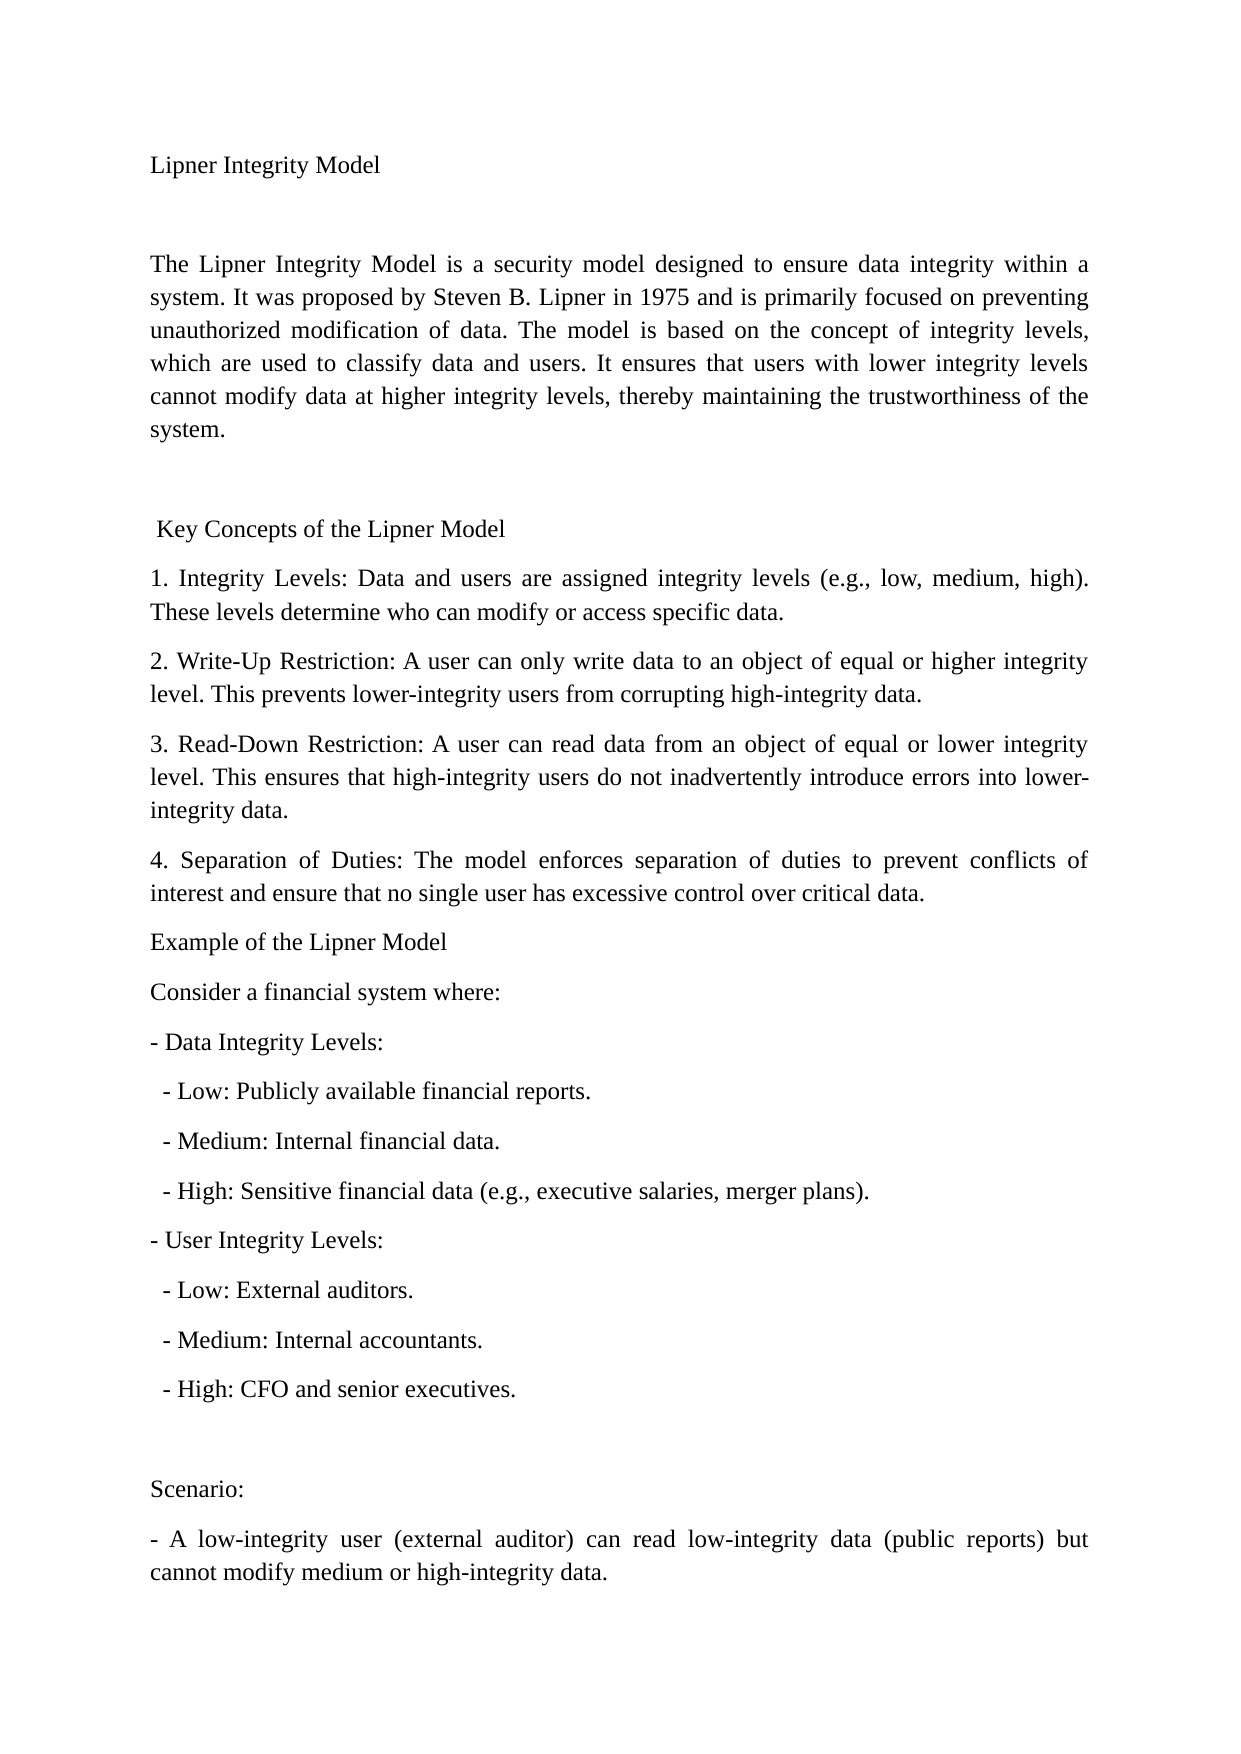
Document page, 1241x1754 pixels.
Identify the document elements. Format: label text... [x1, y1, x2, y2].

text 3. Read-Down Restriction: A user can read data from an object of equal or lower integrity level. This ensures that high-integrity users do not inadvertently introduce errors into lower-integrity data. [150, 729, 1090, 824]
text - High: Sensitive financial data (e.g., executive salaries, merger plans). [150, 1176, 1090, 1204]
text Scenario: [150, 1474, 1090, 1503]
text - Medium: Internal financial data. [150, 1126, 1090, 1155]
text Lipner Integrity Model [150, 150, 1090, 179]
text 2. Write-Up Restriction: A user can only write data to an object of equal or higher integrity level. This prevents lower-integrity users from corrupting high-integrity data. [150, 646, 1090, 708]
text - A low-integrity user (external auditor) can read low-integrity data (public reports) but cannot modify medium or high-integrity data. [150, 1524, 1090, 1585]
text Example of the Lipner Model [150, 927, 1090, 956]
text - User Integrity Levels: [150, 1226, 1090, 1254]
text 1. Integrity Levels: Data and users are assigned integrity levels (e.g., low, medium, high). These levels determine who can modify or access specific data. [150, 563, 1090, 625]
text 4. Separation of Duties: The model enforces separation of duties to prevent conflicts of interest and ensure that no single user has excessive control over critical data. [150, 845, 1090, 906]
text - Data Integrity Levels: [150, 1027, 1090, 1056]
text Key Concepts of the Lipner Model [150, 514, 1090, 543]
text The Lipner Integrity Model is a security model designed to ensure data integrity within a system. It was proposed by Steven B. Lipner in 1975 and is primarily focused on preventing unauthorized modification of data. The model is based on the concept of integrity levels, which are used to classify data and users. It ensures that users with lower integrity levels cannot modify data at higher integrity levels, thereby maintaining the trustworthiness of the system. [150, 249, 1090, 443]
text - High: CFO and senior executives. [150, 1374, 1090, 1403]
text - Medium: Internal accountants. [150, 1325, 1090, 1354]
text - Low: Publicly available financial reports. [150, 1076, 1090, 1105]
text Consider a financial system where: [150, 977, 1090, 1006]
text - Low: External auditors. [150, 1275, 1090, 1304]
